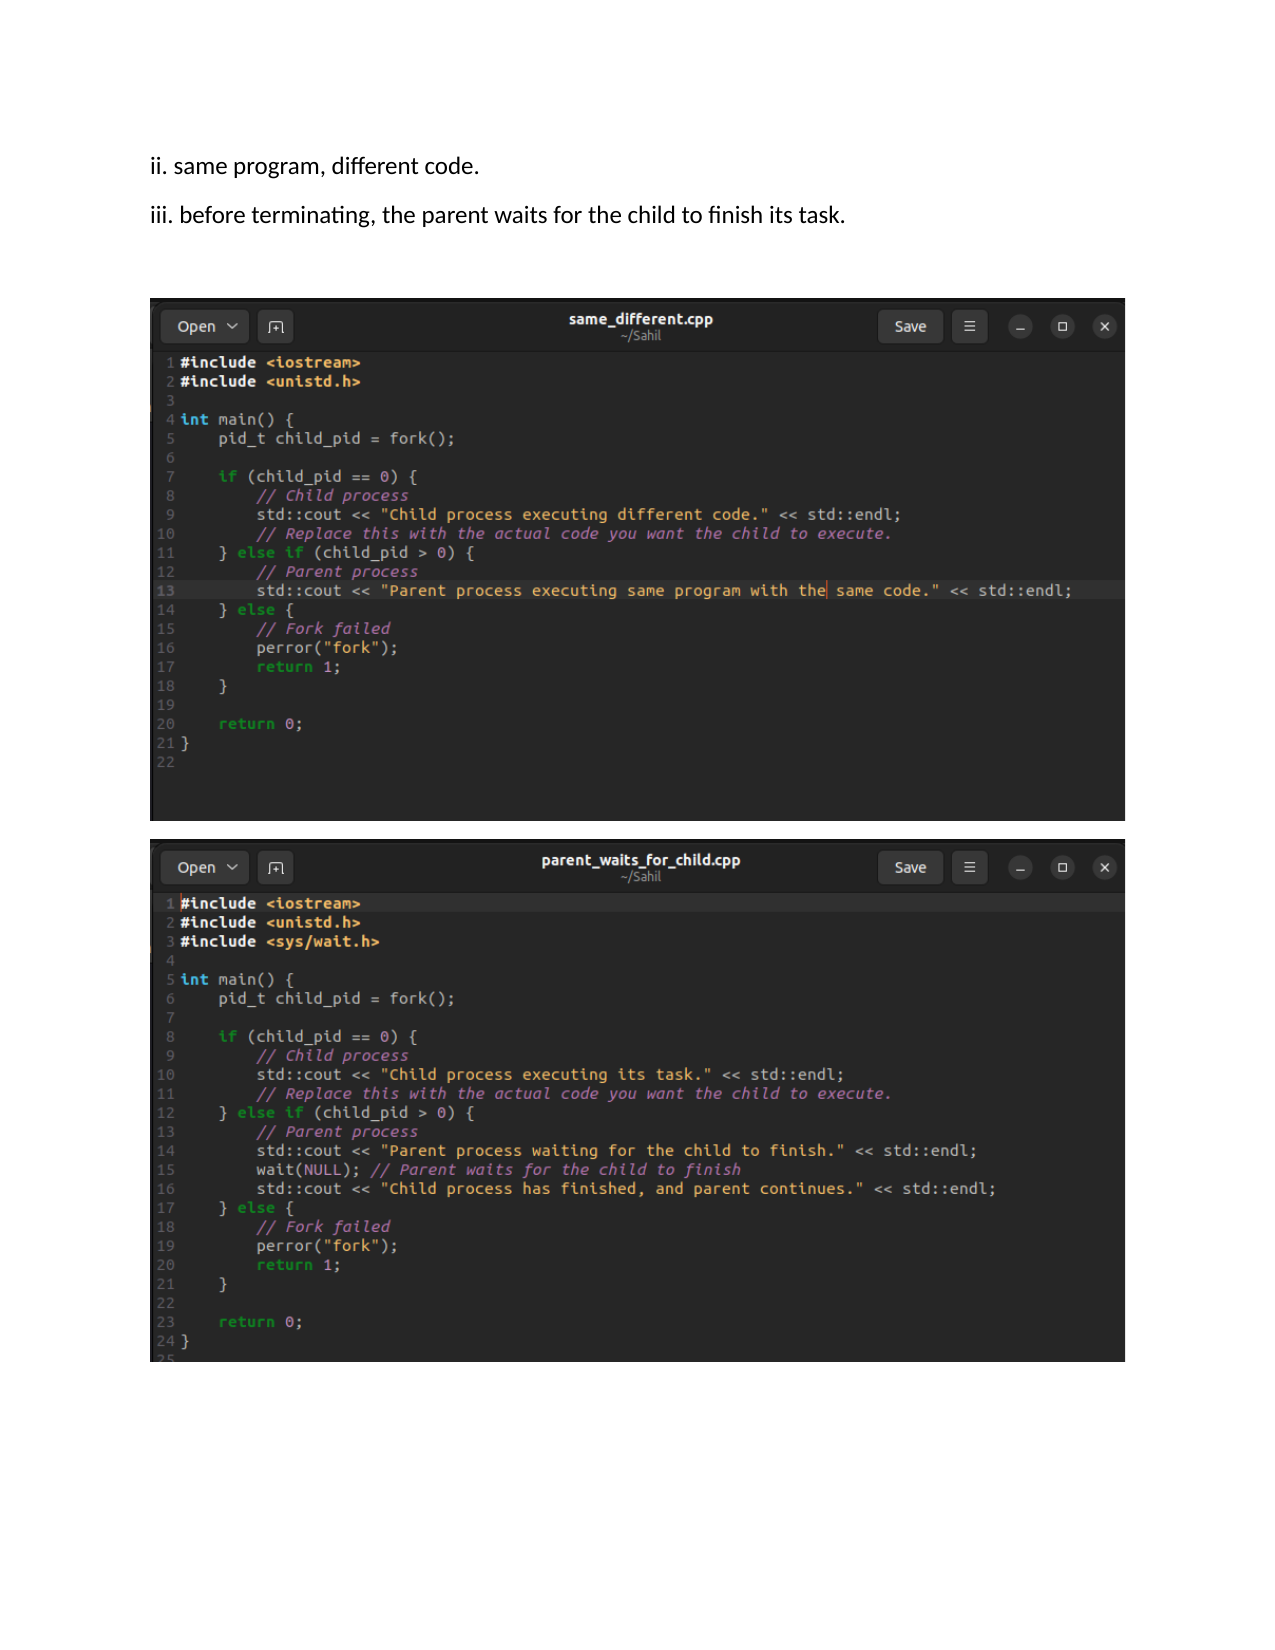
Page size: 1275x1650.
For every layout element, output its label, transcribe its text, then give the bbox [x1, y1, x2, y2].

picture [150, 298, 1125, 821]
picture [150, 839, 1125, 1362]
text ii. same program, different code. [150, 150, 1125, 181]
text iii. before terminating, the parent waits for the child to finish its task. [150, 199, 1125, 230]
